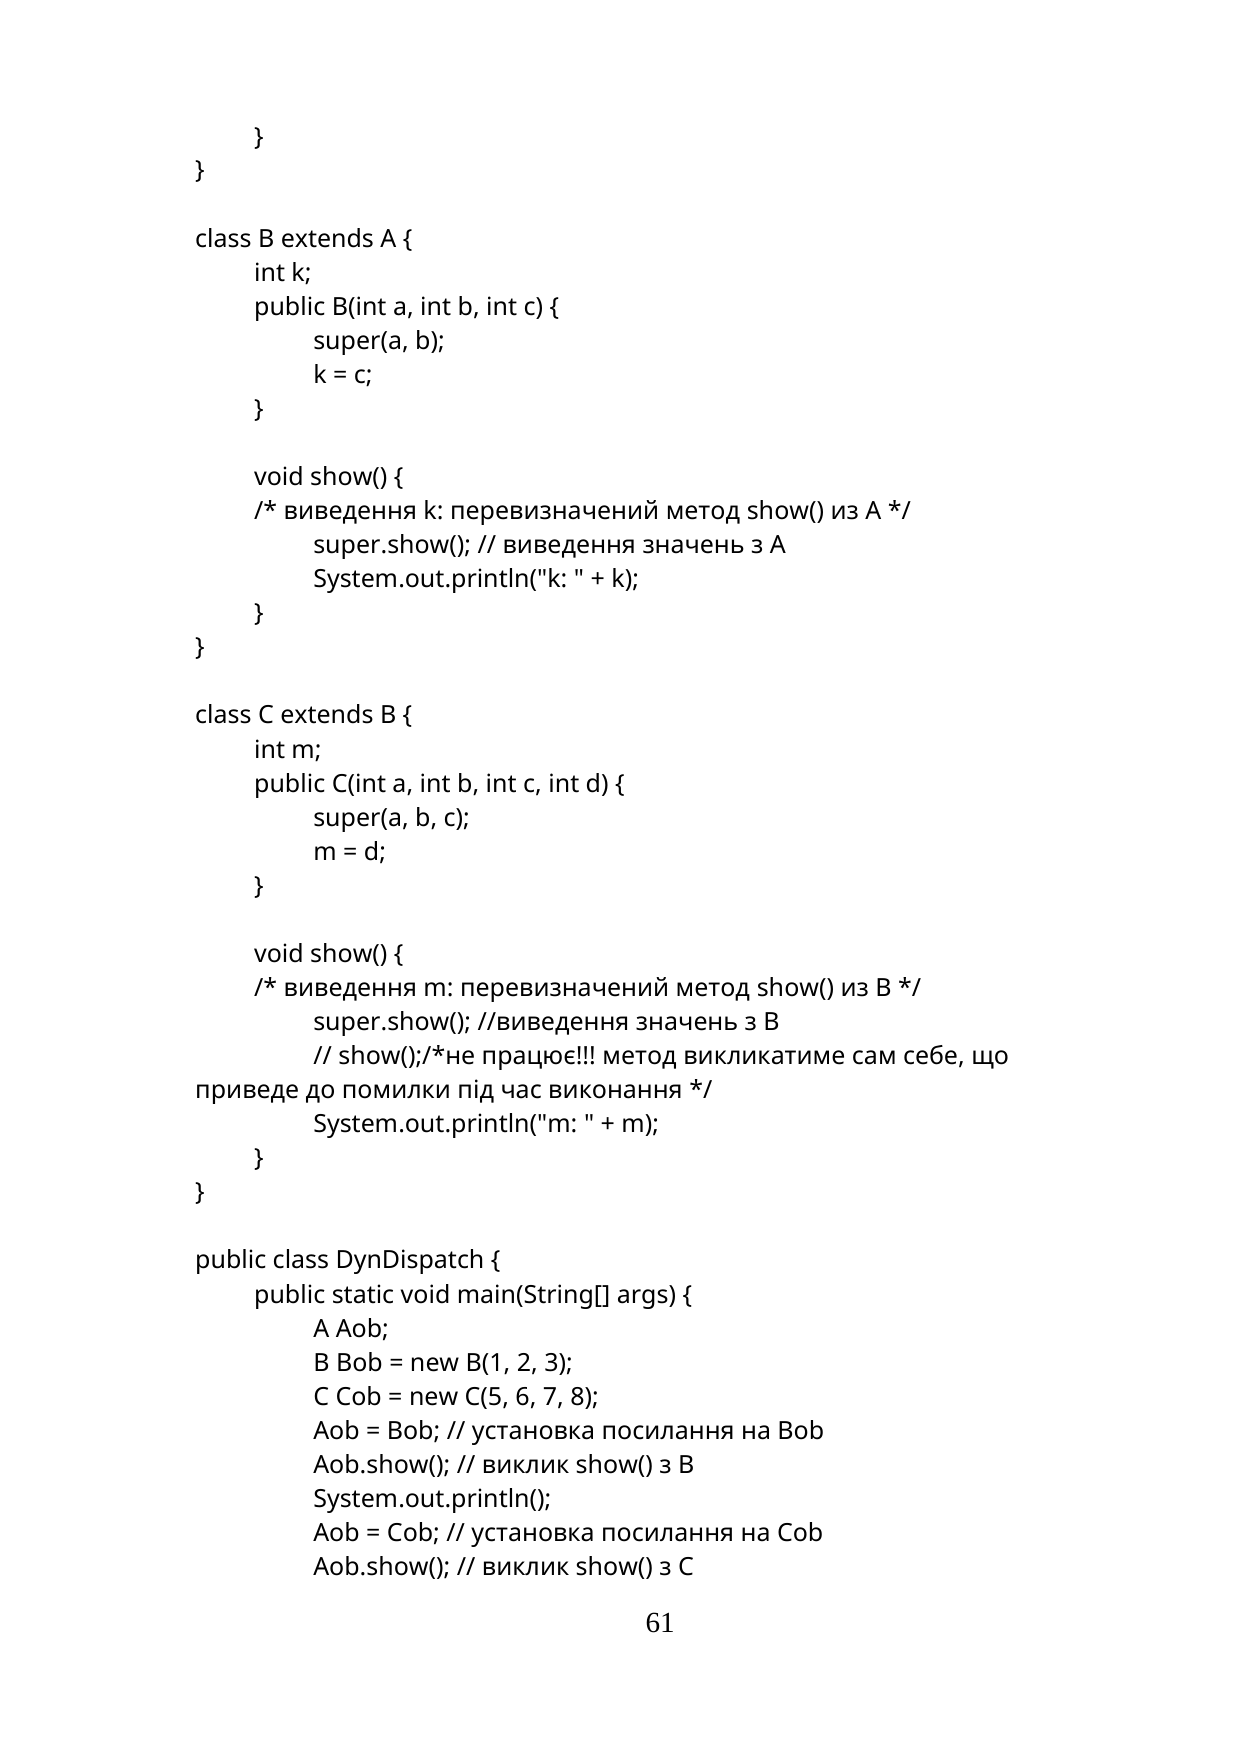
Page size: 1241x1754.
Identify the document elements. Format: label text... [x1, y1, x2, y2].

text } [195, 1140, 1110, 1174]
text public class DynDispatch { [195, 1242, 1110, 1276]
text int m; [195, 731, 1110, 765]
text B Bob = new B(1, 2, 3); [195, 1344, 1110, 1378]
text /* виведення k: перевизначений метод show() из A */ [195, 493, 1110, 527]
text int k; [195, 254, 1110, 288]
text public static void main(String[] args) { [195, 1276, 1110, 1310]
text void show() { [195, 459, 1110, 493]
text super.show(); // виведення значень з A [195, 527, 1110, 561]
text k = c; [195, 357, 1110, 391]
text /* виведення m: перевизначений метод show() из B */ [195, 970, 1110, 1004]
text } [195, 1174, 1110, 1208]
text } [195, 152, 1110, 186]
text } [195, 867, 1110, 902]
text super(a, b, c); [195, 799, 1110, 833]
text A Aob; [195, 1310, 1110, 1344]
text public C(int a, int b, int c, int d) { [195, 765, 1110, 799]
text m = d; [195, 833, 1110, 867]
text C Cob = new C(5, 6, 7, 8); [195, 1378, 1110, 1412]
text } [195, 391, 1110, 425]
text Aob = Bob; // установка посилання на Bob [195, 1412, 1110, 1447]
text System.out.println(); [195, 1481, 1110, 1515]
text class C extends B { [195, 697, 1110, 731]
text public B(int a, int b, int c) { [195, 288, 1110, 322]
text // show();/*не працює!!! метод викликатиме сам себе, що приведе до помилки під час виконання */ [195, 1038, 1110, 1106]
text Aob = Cob; // установка посилання на Cob [195, 1515, 1110, 1549]
text Aob.show(); // виклик show() з C [195, 1549, 1110, 1583]
text class B extends A { [195, 220, 1110, 254]
text } [195, 595, 1110, 629]
text } [195, 118, 1110, 152]
text System.out.println("k: " + k); [195, 561, 1110, 595]
text Aob.show(); // виклик show() з B [195, 1447, 1110, 1481]
text } [195, 629, 1110, 663]
text super.show(); //виведення значень з B [195, 1004, 1110, 1038]
text System.out.println("m: " + m); [195, 1106, 1110, 1140]
text super(a, b); [195, 322, 1110, 357]
text void show() { [195, 936, 1110, 970]
